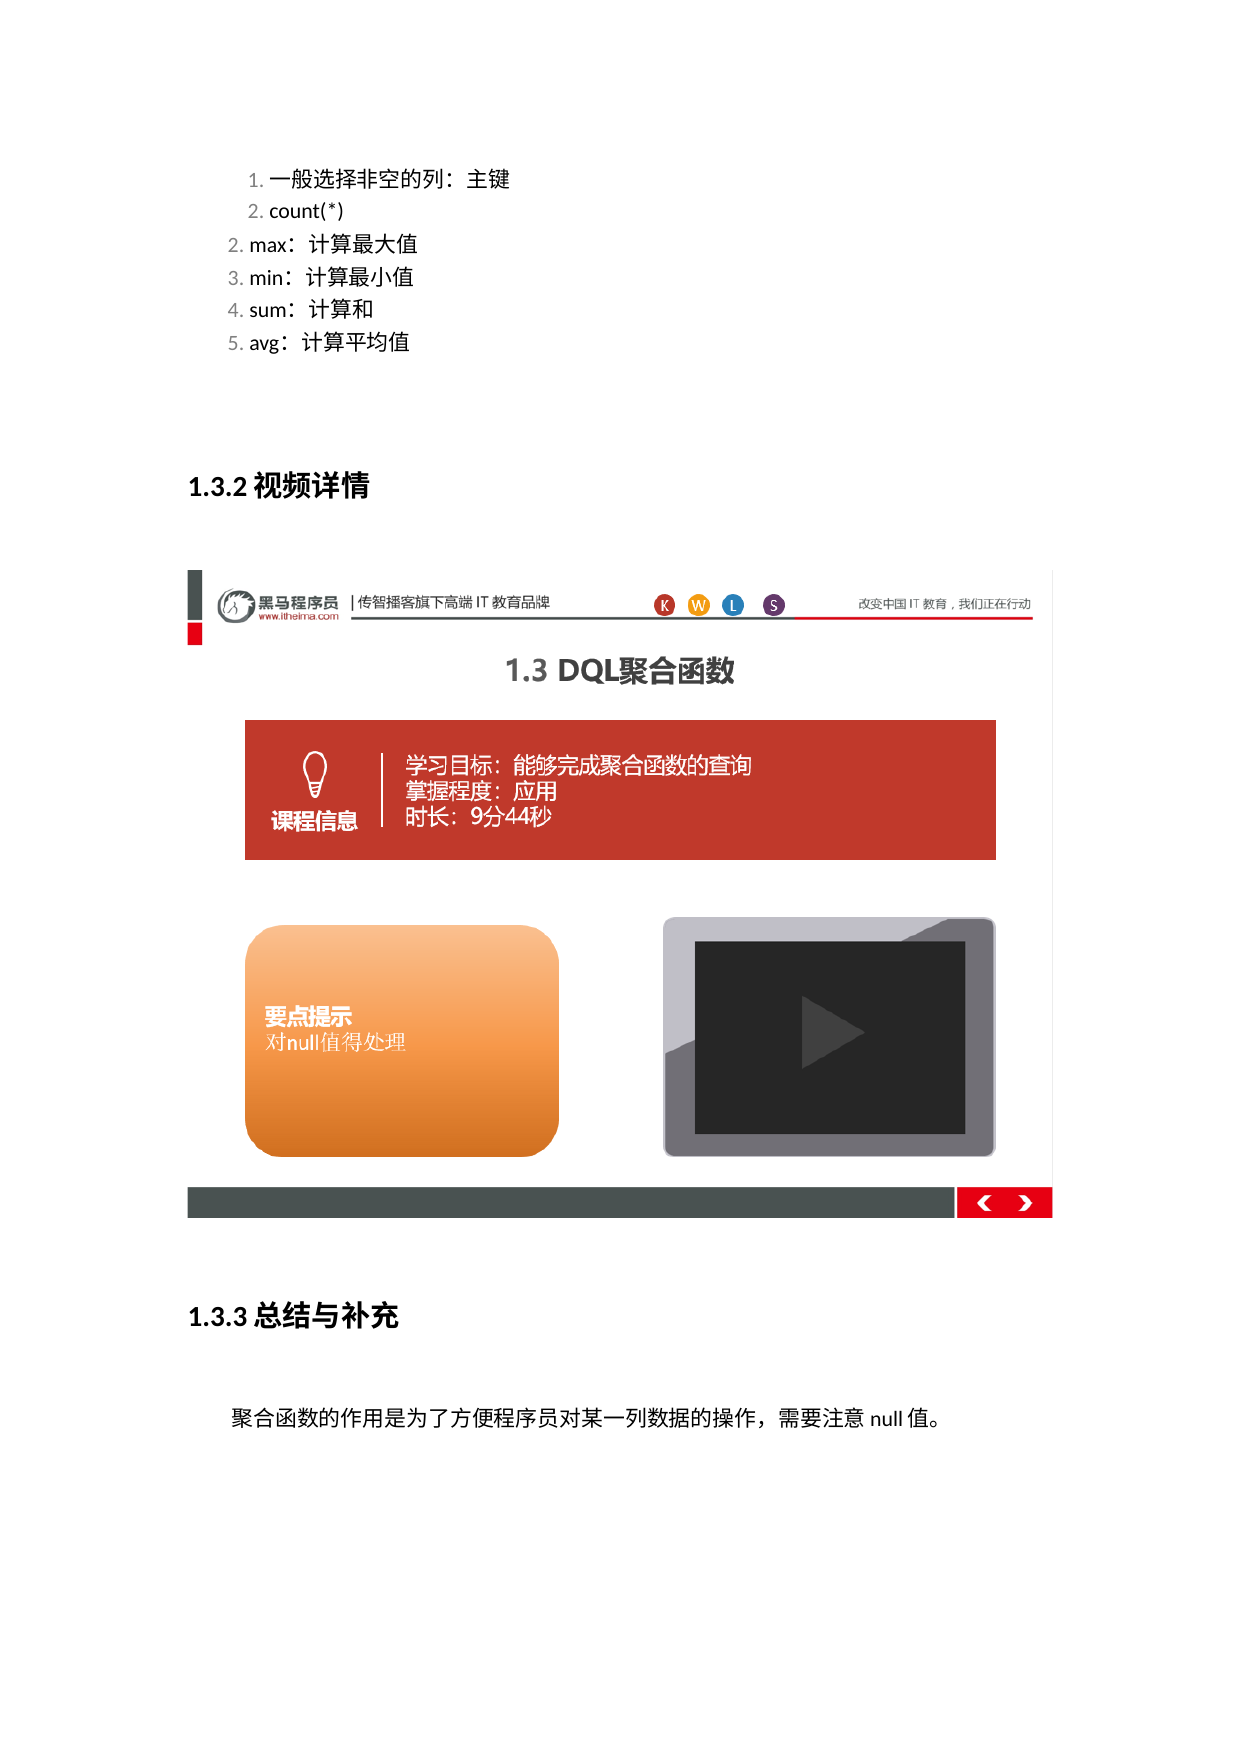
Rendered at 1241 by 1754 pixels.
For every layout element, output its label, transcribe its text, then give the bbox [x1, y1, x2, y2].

subtitle 1.3.2视频详情 [187, 451, 1053, 516]
text 聚合函数的作用是为了方便程序员对某一列数据的操作，需要注意null值。 [187, 1401, 1053, 1433]
picture [187, 570, 1053, 1218]
subtitle 1.3.3总结与补充 [187, 1282, 1053, 1347]
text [187, 162, 1053, 389]
